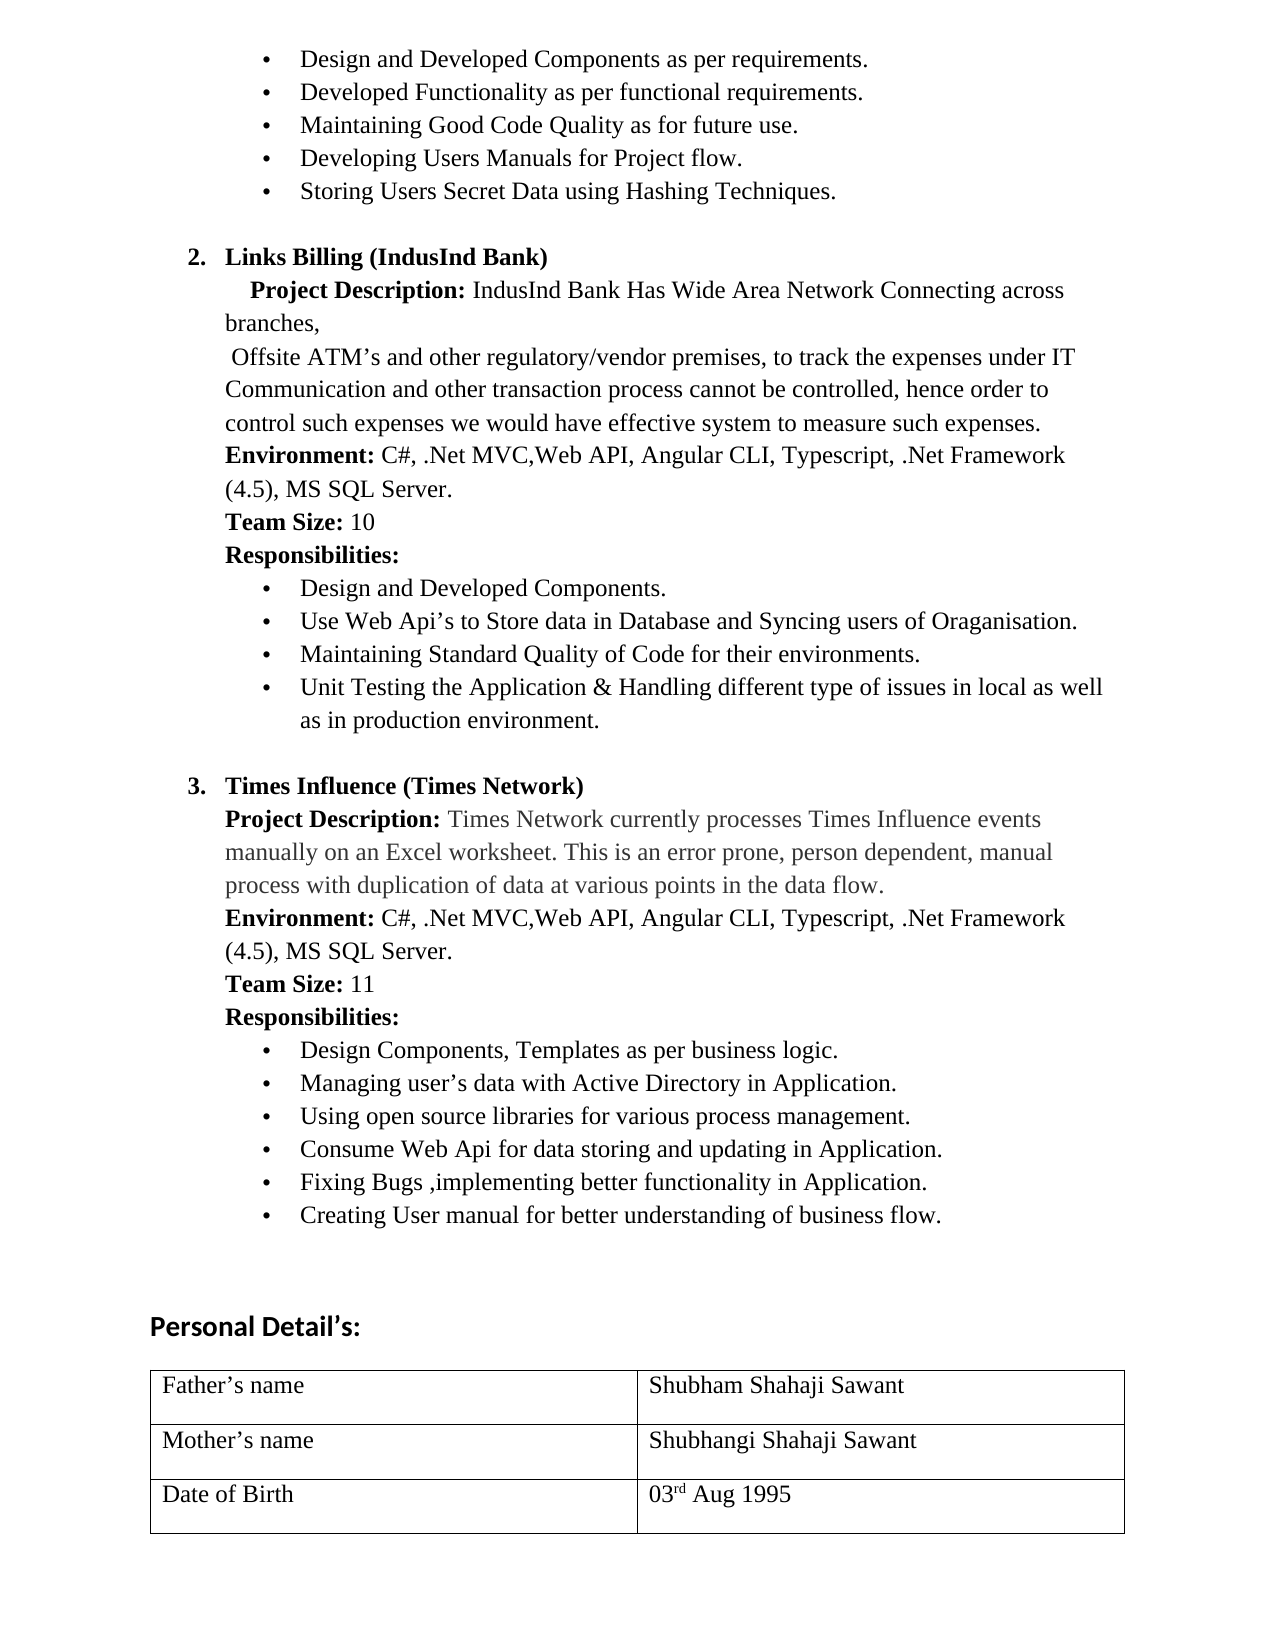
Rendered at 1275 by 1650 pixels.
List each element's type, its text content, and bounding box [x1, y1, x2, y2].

list Project Description: IndusInd Bank Has Wide Area Network Connecting across branches, [225, 276, 1125, 337]
list Managing user’s data with Active Directory in Application. [262, 1068, 1125, 1097]
list Storing Users Secret Data using Hashing Techniques. [262, 176, 1125, 205]
text Personal Detail’s: [150, 1308, 1125, 1343]
list Creating User manual for better understanding of business flow. [262, 1200, 1125, 1229]
list Offsite ATM’s and other regulatory/vendor premises, to track the expenses under IT Communication and other transaction process cannot be controlled, hence order to control such expenses we would have effective system to measure such expenses. [225, 342, 1125, 436]
table_cell 03rd Aug 1995 [638, 1480, 1124, 1533]
list Links Billing (IndusInd Bank) [187, 242, 1125, 271]
list Using open source libraries for various process management. [262, 1101, 1125, 1130]
list Environment: C#, .Net MVC,Web API, Angular CLI, Typescript, .Net Framework (4.5), MS SQL Server. [225, 441, 1125, 502]
list Design Components, Templates as per business logic. [262, 1035, 1125, 1064]
table_cell Date of Birth [151, 1480, 637, 1533]
list Maintaining Good Code Quality as for future use. [262, 110, 1125, 139]
list Maintaining Standard Quality of Code for their environments. [262, 639, 1125, 667]
list Use Web Api’s to Store data in Database and Syncing users of Oraganisation. [262, 606, 1125, 634]
list Developed Functionality as per functional requirements. [262, 77, 1125, 106]
table_header Father’s name [151, 1371, 637, 1424]
list Design and Developed Components as per requirements. [262, 44, 1125, 73]
list Fixing Bugs ,implementing better functionality in Application. [262, 1167, 1125, 1196]
list Times Influence (Times Network) [187, 771, 1125, 799]
list Team Size: 10 [225, 507, 1125, 535]
table_cell Mother’s name [151, 1425, 637, 1478]
table_header Shubham Shahaji Sawant [638, 1371, 1124, 1424]
list Environment: C#, .Net MVC,Web API, Angular CLI, Typescript, .Net Framework (4.5), MS SQL Server. [225, 903, 1125, 965]
list Team Size: 11 [225, 969, 1125, 998]
list Design and Developed Components. [262, 573, 1125, 601]
list Responsibilities: [225, 540, 1125, 568]
list Consume Web Api for data storing and updating in Application. [262, 1134, 1125, 1163]
list Unit Testing the Application & Handling different type of issues in local as well as in production environment. [262, 672, 1125, 733]
list Responsibilities: [225, 1002, 1125, 1031]
table_cell Shubhangi Shahaji Sawant [638, 1425, 1124, 1478]
list Project Description: Times Network currently processes Times Influence events manually on an Excel worksheet. This is an error prone, person dependent, manual process with duplication of data at various points in the data flow. [225, 804, 1125, 899]
list Developing Users Manuals for Project flow. [262, 143, 1125, 172]
